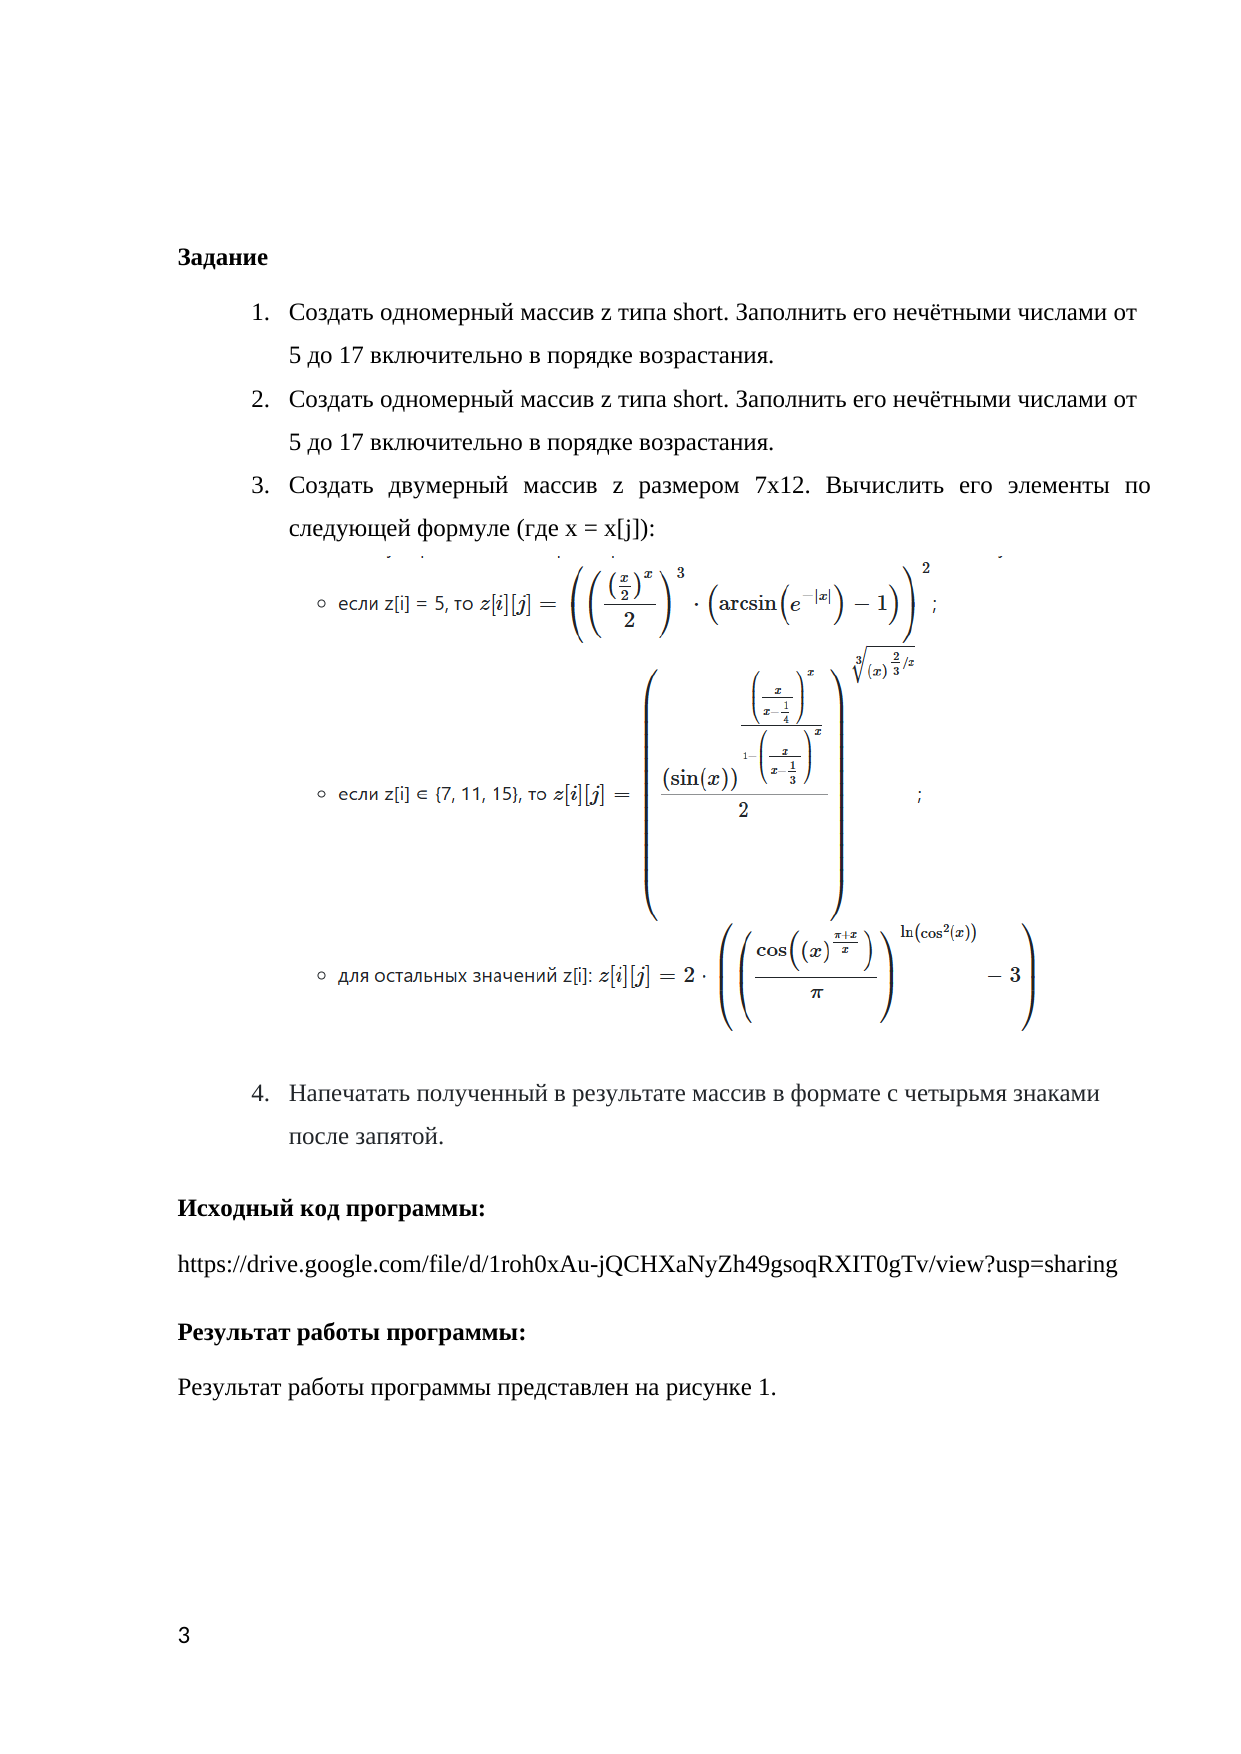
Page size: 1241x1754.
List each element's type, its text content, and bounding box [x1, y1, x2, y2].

list Создать одномерный массив z типа short. Заполнить его нечётными числами от 5 до 17 включительно в порядке возрастания. [251, 384, 1152, 456]
subtitle Задание [177, 242, 1152, 271]
list Напечатать полученный в результате массив в формате с четырьмя знаками после запятой. [251, 1078, 1152, 1149]
picture [288, 556, 1036, 1034]
text https://drive.google.com/file/d/1roh0xAu-jQCHXaNyZh49gsoqRXIT0gTv/view?usp=sharing [177, 1249, 1152, 1277]
list Создать одномерный массив z типа short. Заполнить его нечётными числами от 5 до 17 включительно в порядке возрастания. [251, 297, 1152, 369]
list Создать двумерный массив z размером 7x12. Вычислить его элементы по следующей формуле (где x = x[j]): [251, 470, 1152, 542]
subtitle Исходный код программы: [177, 1193, 1152, 1222]
text Результат работы программы представлен на рисунке 1. [177, 1372, 1152, 1401]
subtitle Результат работы программы: [177, 1317, 1152, 1346]
